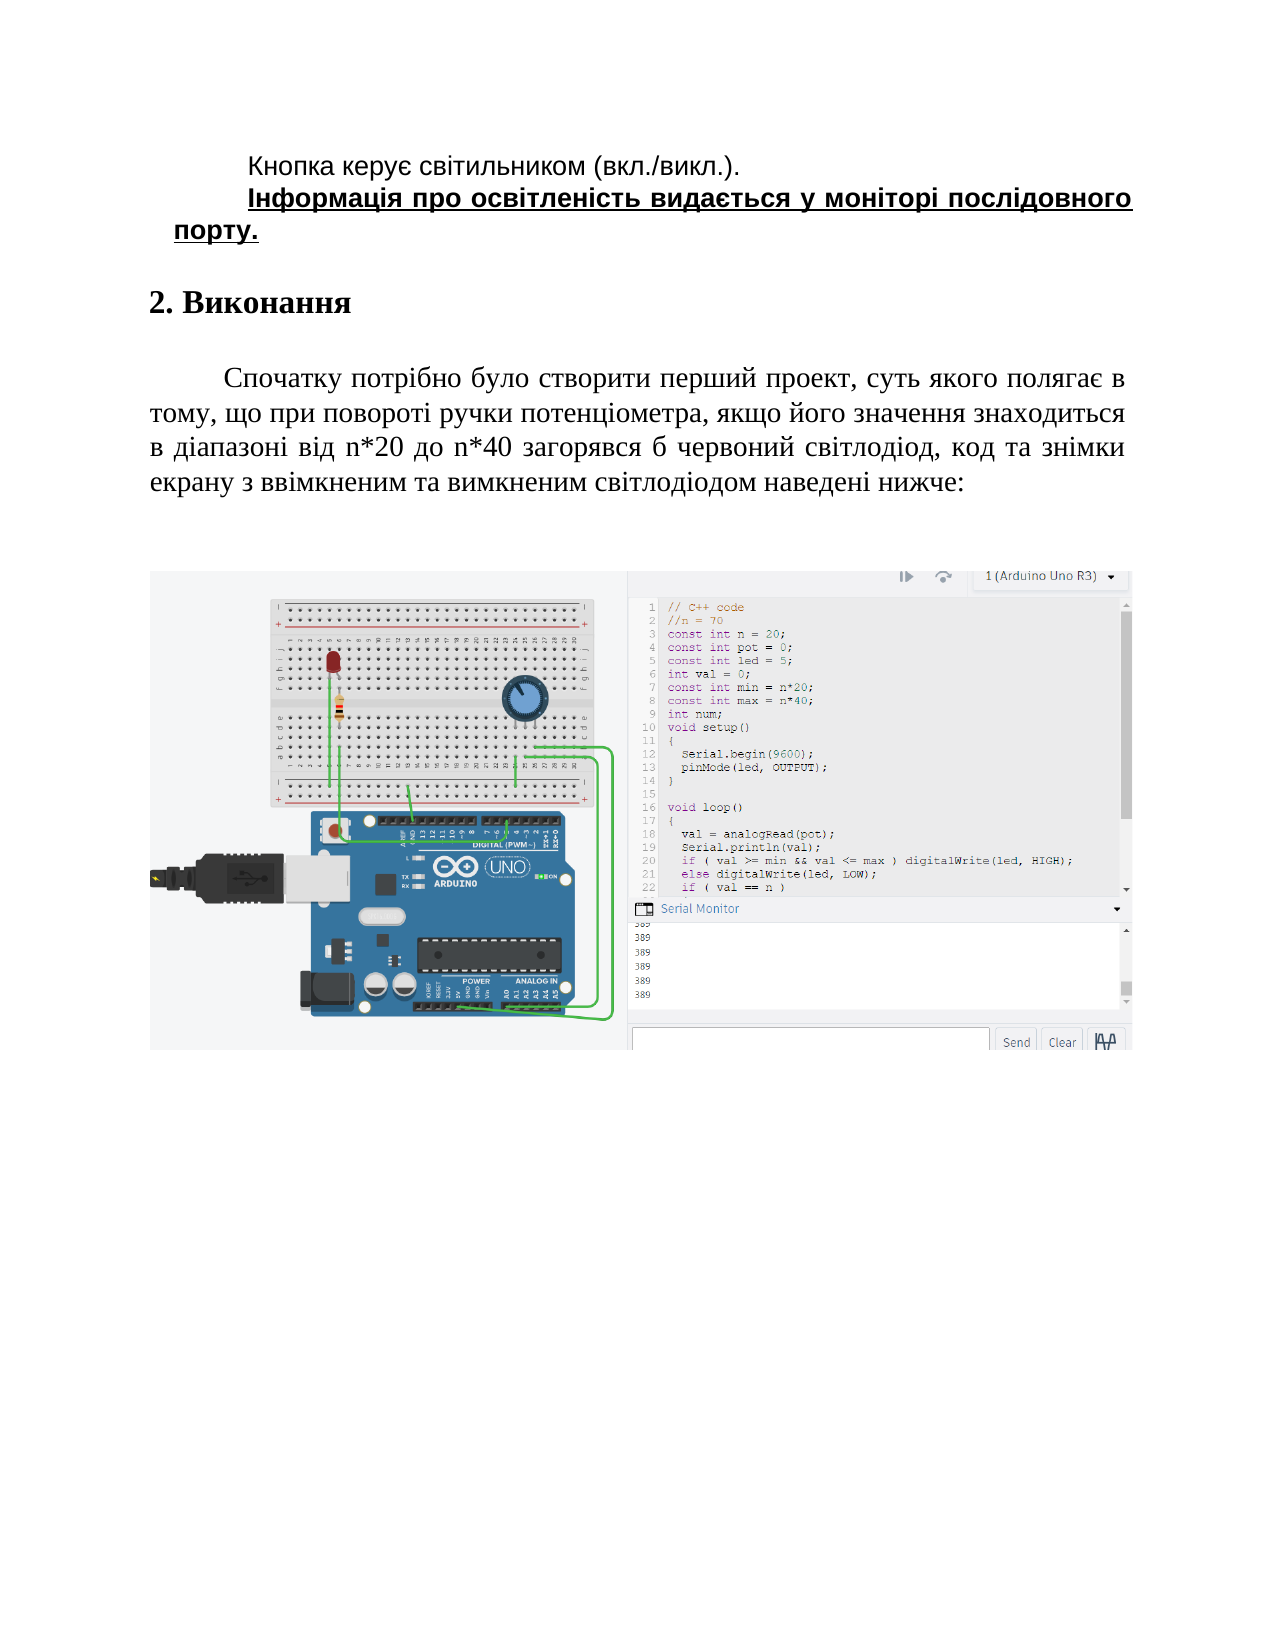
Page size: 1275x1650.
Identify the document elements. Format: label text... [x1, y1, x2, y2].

text Кнопка керує світильником (вкл./викл.). [173, 150, 1132, 181]
subtitle Виконання [148, 283, 1132, 321]
text Спочатку потрібно було створити перший проект, суть якого полягає в тому, що при повороті ручки потенціометра, якщо його значення знаходиться в діапазоні від n*20 до n*40 загорявся б червоний світлодіод, код та знімки екрану з ввімкненим та вимкненим світлодіодом наведені нижче: [149, 360, 1126, 497]
text Інформація про освітленість видається у моніторі послідовного порту. [173, 182, 1132, 246]
picture [150, 571, 1133, 1050]
